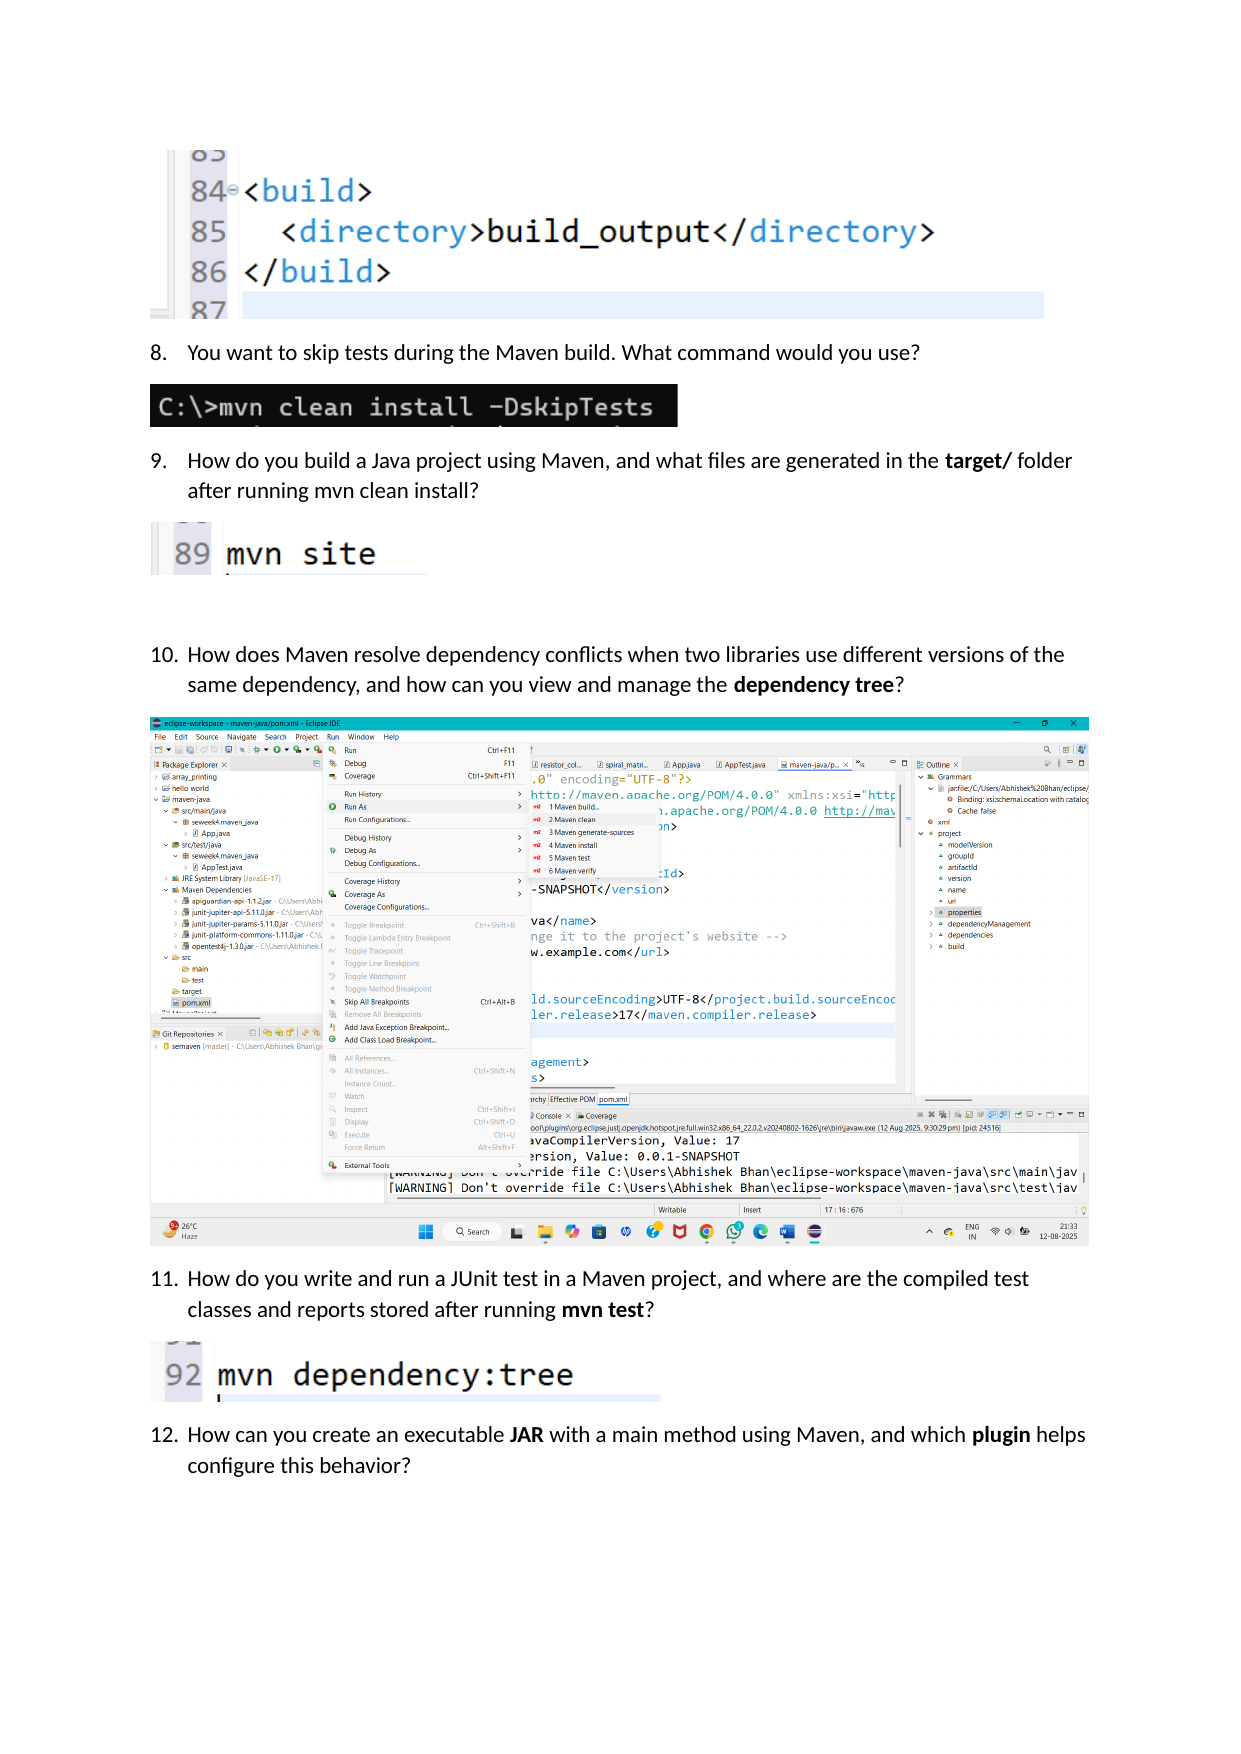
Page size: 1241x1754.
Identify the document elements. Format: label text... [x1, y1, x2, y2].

list How do you build a Java project using Maven, and what files are generated in the target/ folder after running mvn clean install? [150, 446, 1090, 504]
picture [150, 717, 1089, 1246]
picture [150, 522, 428, 575]
picture [150, 1341, 662, 1402]
list How does Maven resolve dependency conflicts when two libraries use different versions of the same dependency, and how can you view and manage the dependency tree? [150, 640, 1090, 698]
list How do you write and run a JUnit test in a Maven project, and where are the compiled test classes and reports stored after running mvn test? [150, 1264, 1090, 1323]
picture [150, 150, 1044, 319]
picture [150, 384, 678, 427]
list You want to skip tests during the Maven build. What command would you use? [150, 338, 1090, 366]
list How can you create an executable JAR with a main method using Maven, and which plugin helps configure this behavior? [150, 1421, 1090, 1479]
